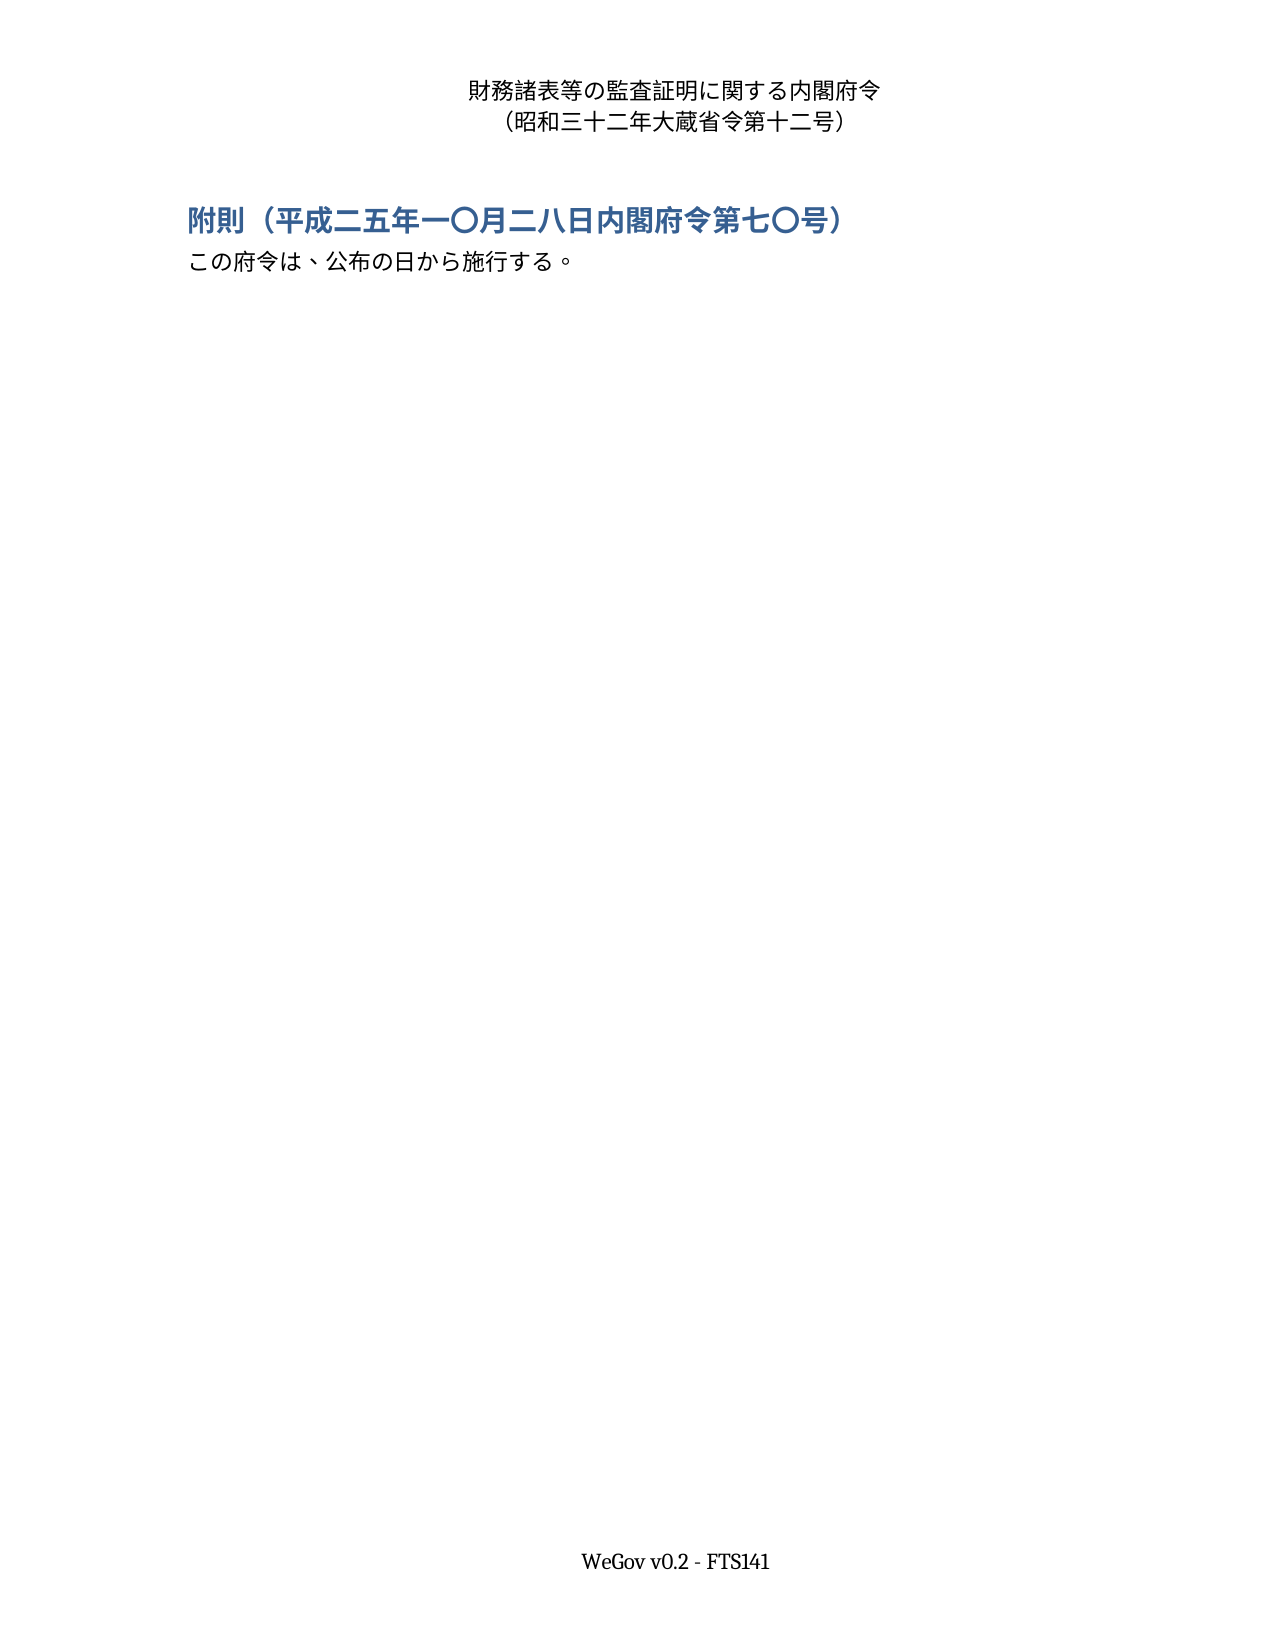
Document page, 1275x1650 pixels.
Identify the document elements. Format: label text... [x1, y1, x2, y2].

subtitle 附則（平成二五年一〇月二八日内閣府令第七〇号） [187, 200, 1087, 240]
text この府令は、公布の日から施行する。 [187, 246, 1087, 277]
